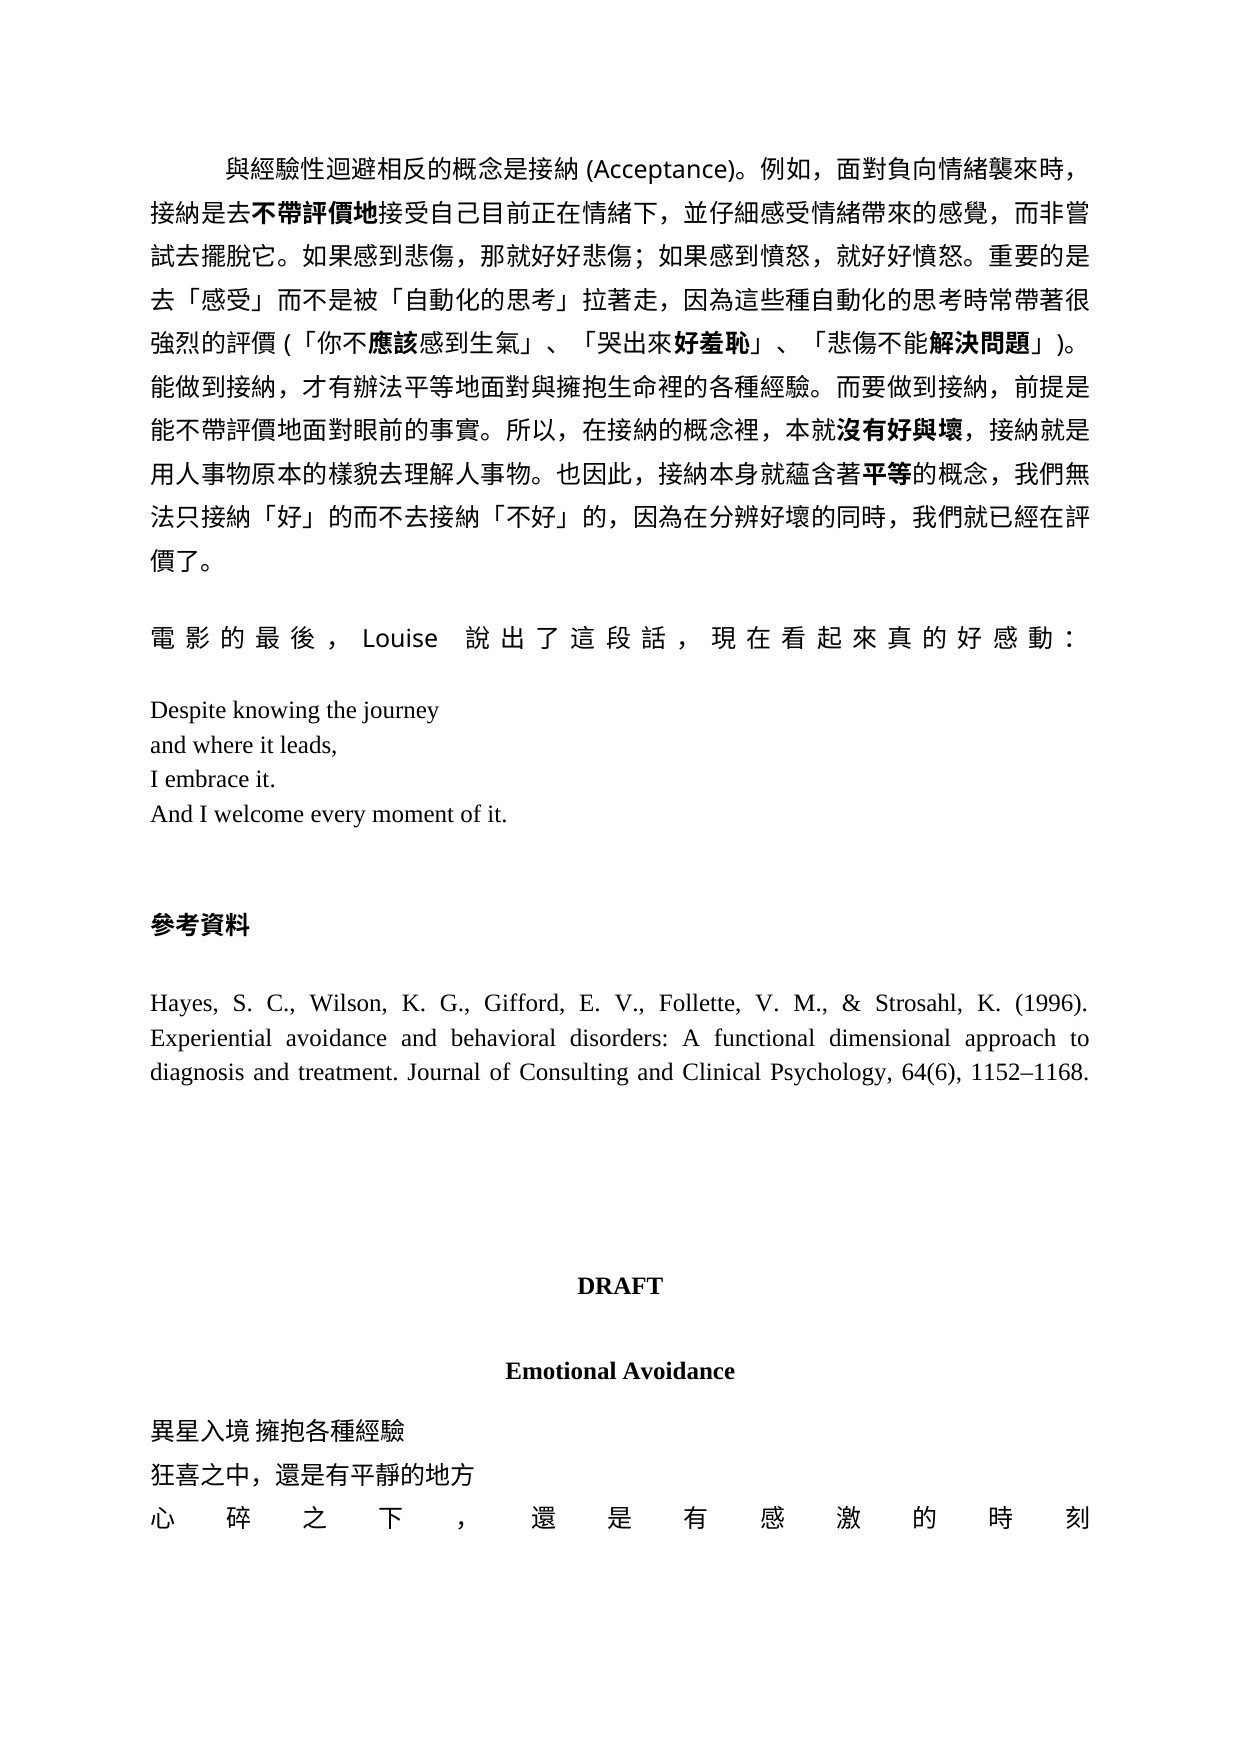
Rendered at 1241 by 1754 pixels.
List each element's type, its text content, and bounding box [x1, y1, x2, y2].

text And I welcome every moment of it. [150, 799, 1090, 827]
text and where it leads, [150, 730, 1090, 758]
subtitle 參考資料 [150, 905, 1090, 941]
text 異星入境 擁抱各種經驗 [150, 1412, 1090, 1448]
text I embrace it. [150, 764, 1090, 793]
text 與經驗性迴避相反的概念是接納 (Acceptance)。例如，面對負向情緒襲來時，接納是去不帶評價地接受自己目前正在情緒下，並仔細感受情緒帶來的感覺，而非嘗試去擺脫它。如果感到悲傷，那就好好悲傷；如果感到憤怒，就好好憤怒。重要的是去「感受」而不是被「自動化的思考」拉著走，因為這些種自動化的思考時常帶著很強烈的評價 (「你不應該感到生氣」、「哭出來好羞恥」、「悲傷不能解決問題」)。能做到接納，才有辦法平等地面對與擁抱生命裡的各種經驗。而要做到接納，前提是能不帶評價地面對眼前的事實。所以，在接納的概念裡，本就沒有好與壞，接納就是用人事物原本的樣貌去理解人事物。也因此，接納本身就蘊含著平等的概念，我們無法只接納「好」的而不去接納「不好」的，因為在分辨好壞的同時，我們就已經在評價了。 [150, 150, 1090, 577]
text Hayes, S. C., Wilson, K. G., Gifford, E. V., Follette, V. M., & Strosahl, K. (1996). Experiential avoidance and behavioral disorders: A functional dimensional approach to diagnosis and treatment. Journal of Consulting and Clinical Psychology, 64(6), 1152–1168. [150, 988, 1090, 1155]
text 電影的最後，Louise 說出了這段話，現在看起來真的好感動： [150, 619, 1090, 689]
subtitle DRAFT [150, 1271, 1090, 1300]
subtitle Emotional Avoidance [150, 1356, 1090, 1385]
text Despite knowing the journey [150, 695, 1090, 724]
text 心碎之下，還是有感激的時刻 [150, 1499, 1090, 1578]
text 狂喜之中，還是有平靜的地方 [150, 1455, 1090, 1492]
